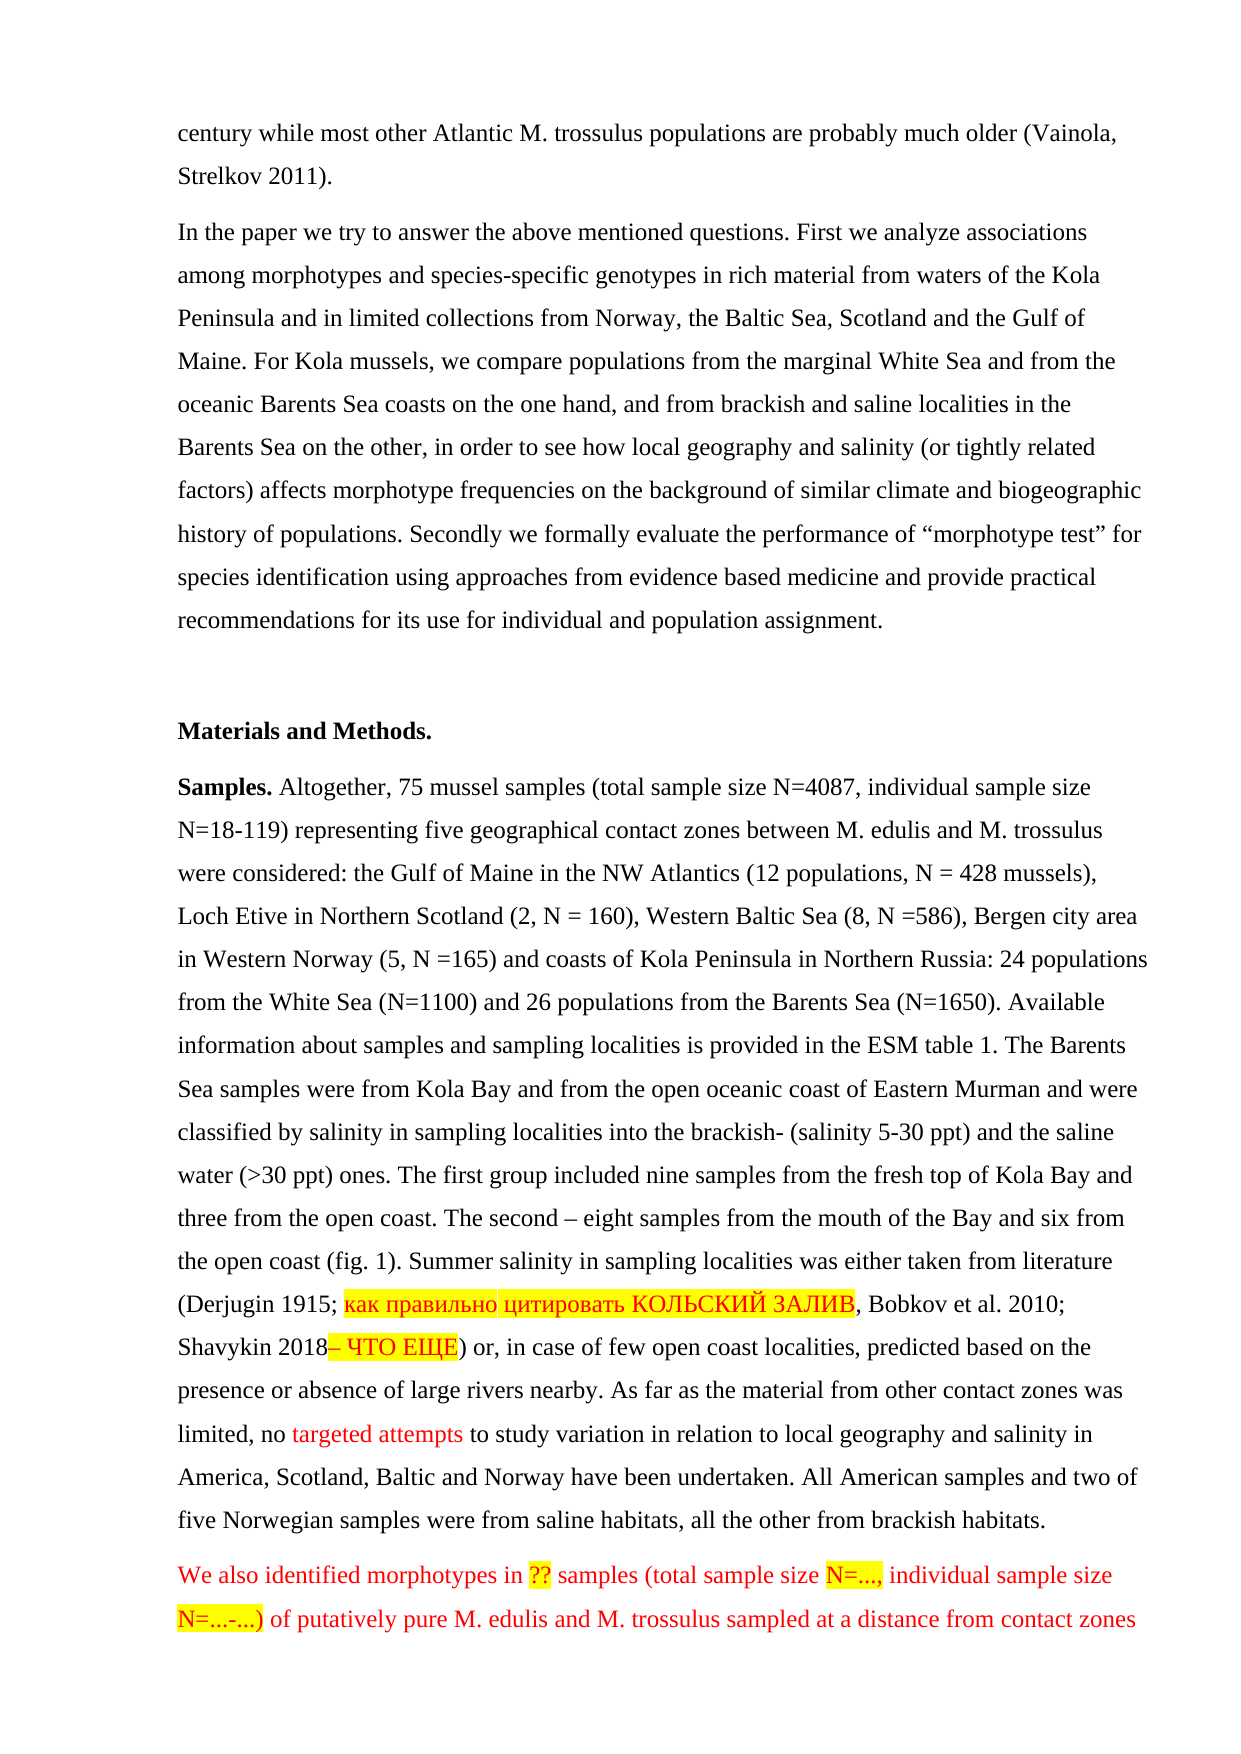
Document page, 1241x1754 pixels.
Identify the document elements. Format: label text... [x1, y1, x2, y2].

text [177, 1561, 1152, 1632]
text Samples. Altogether, 75 mussel samples (total sample size N=4087, individual sample size N=18-119) representing five geographical contact zones between M. edulis and M. trossulus were considered: the Gulf of Maine in the NW Atlantics (12 populations, N = 428 mussels), Loch Etive in Northern Scotland (2, N = 160), Western Baltic Sea (8, N =586), Bergen city area in Western Norway (5, N =165) and coasts of Kola Peninsula in Northern Russia: 24 populations from the White Sea (N=1100) and 26 populations from the Barents Sea (N=1650). Available information about samples and sampling localities is provided in the ESM table 1. The Barents Sea samples were from Kola Bay and from the open oceanic coast of Eastern Murman and were classified by salinity in sampling localities into the brackish- (salinity 5-30 ppt) and the saline water (>30 ppt) ones. The first group included nine samples from the fresh top of Kola Bay and three from the open coast. The second – eight samples from the mouth of the Bay and six from the open coast (fig. 1). Summer salinity in sampling localities was either taken from literature (Derjugin 1915; как правильно цитировать КОЛЬСКИЙ ЗАЛИВ, Bobkov et al. 2010; Shavykin 2018– ЧТО ЕЩЕ) or, in case of few open coast localities, predicted based on the presence or absence of large rivers nearby. As far as the material from other contact zones was limited, no targeted attempts to study variation in relation to local geography and salinity in America, Scotland, Baltic and Norway have been undertaken. All American samples and two of five Norwegian samples were from saline habitats, all the other from brackish habitats. [177, 772, 1152, 1534]
text In the paper we try to answer the above mentioned questions. First we analyze associations among morphotypes and species-specific genotypes in rich material from waters of the Kola Peninsula and in limited collections from Norway, the Baltic Sea, Scotland and the Gulf of Maine. For Kola mussels, we compare populations from the marginal White Sea and from the oceanic Barents Sea coasts on the one hand, and from brackish and saline localities in the Barents Sea on the other, in order to see how local geography and salinity (or tightly related factors) affects morphotype frequencies on the background of similar climate and biogeographic history of populations. Secondly we formally evaluate the performance of “morphotype test” for species identification using approaches from evidence based medicine and provide practical recommendations for its use for individual and population assignment. [177, 217, 1152, 634]
text Materials and Methods. [177, 716, 1152, 745]
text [177, 118, 1152, 190]
